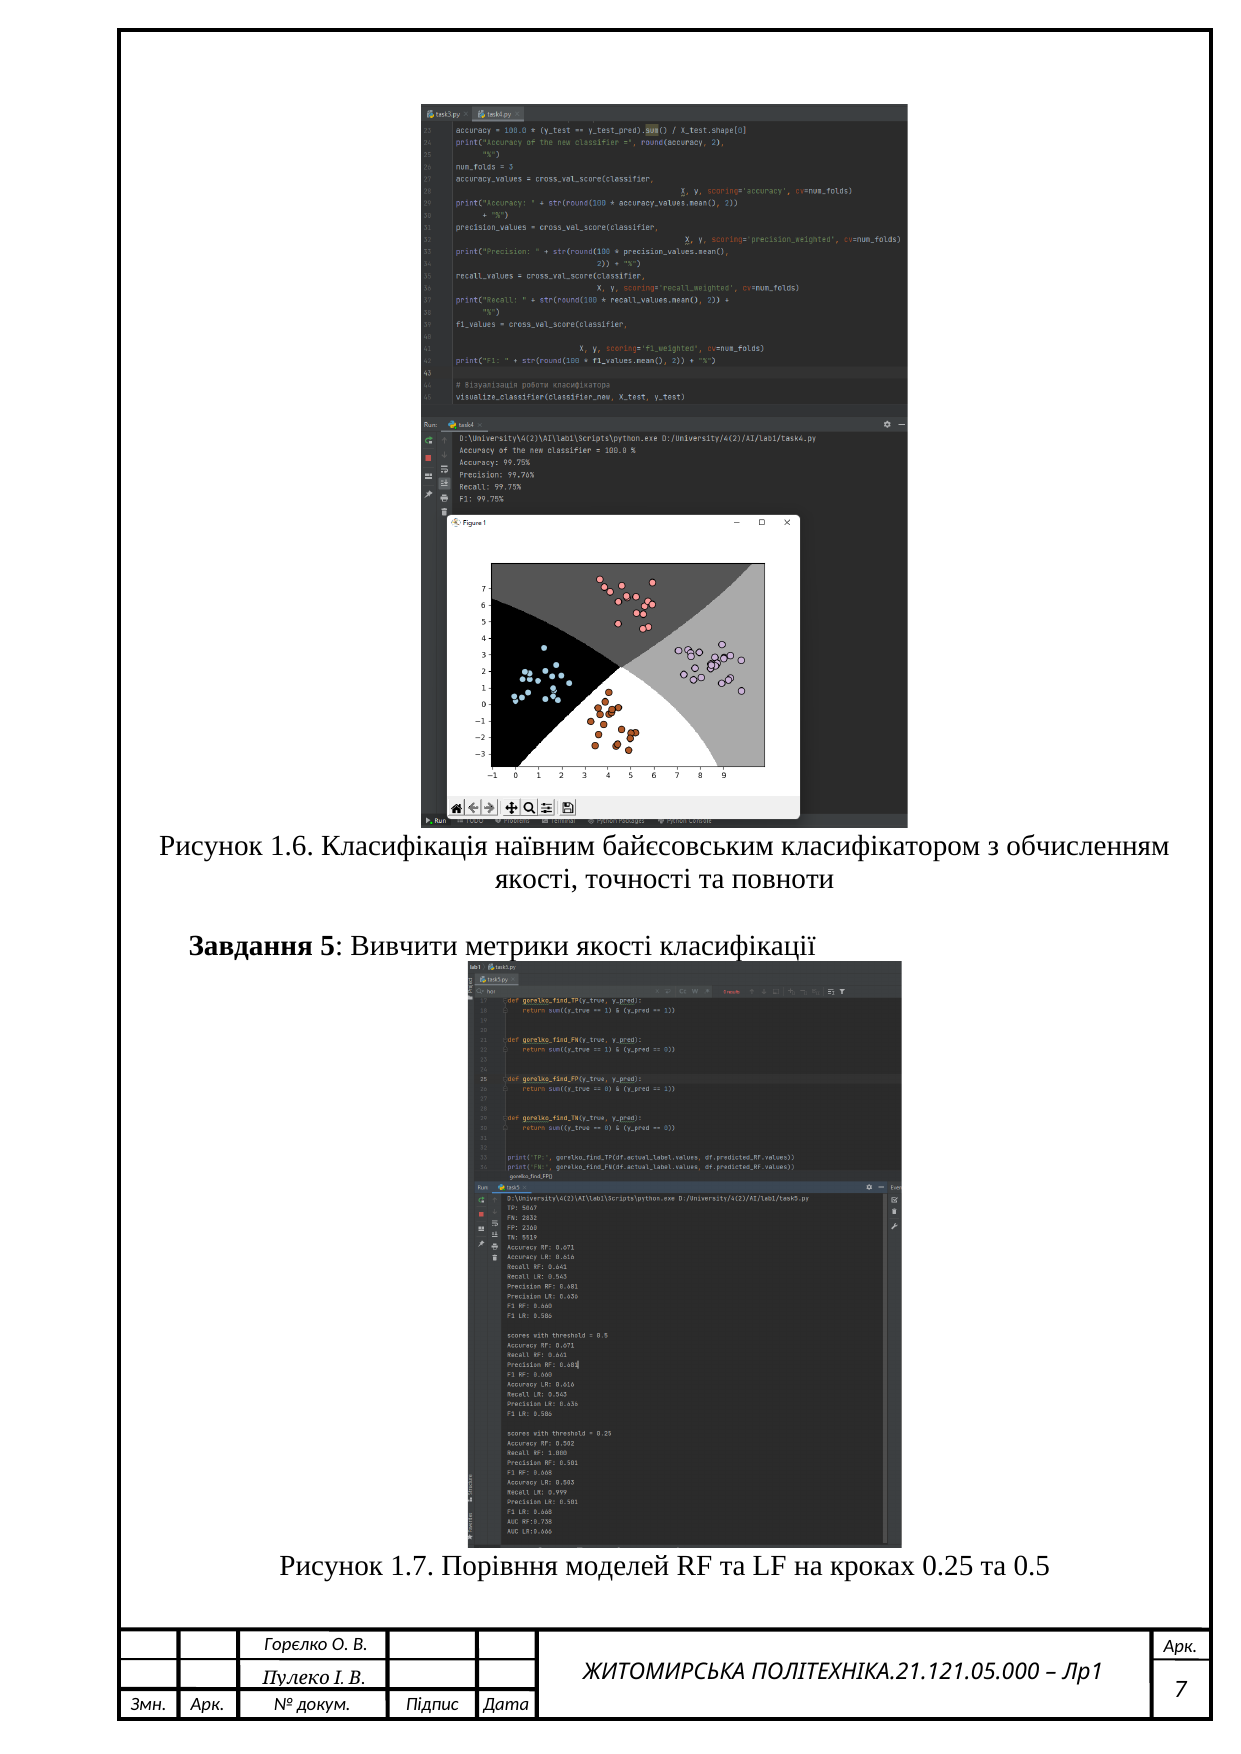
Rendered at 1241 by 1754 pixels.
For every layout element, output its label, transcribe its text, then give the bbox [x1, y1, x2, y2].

picture [421, 104, 908, 828]
picture [467, 961, 902, 1548]
text Завдання 5: Вивчити метрики якості класифікації [148, 928, 1181, 962]
text Рисунок 1.6. Класифікація наївним байєсовським класифікатором з обчисленням якості, точності та повноти [148, 828, 1181, 895]
text Рисунок 1.7. Порівння моделей RF та LF на кроках 0.25 та 0.5 [148, 1548, 1181, 1581]
